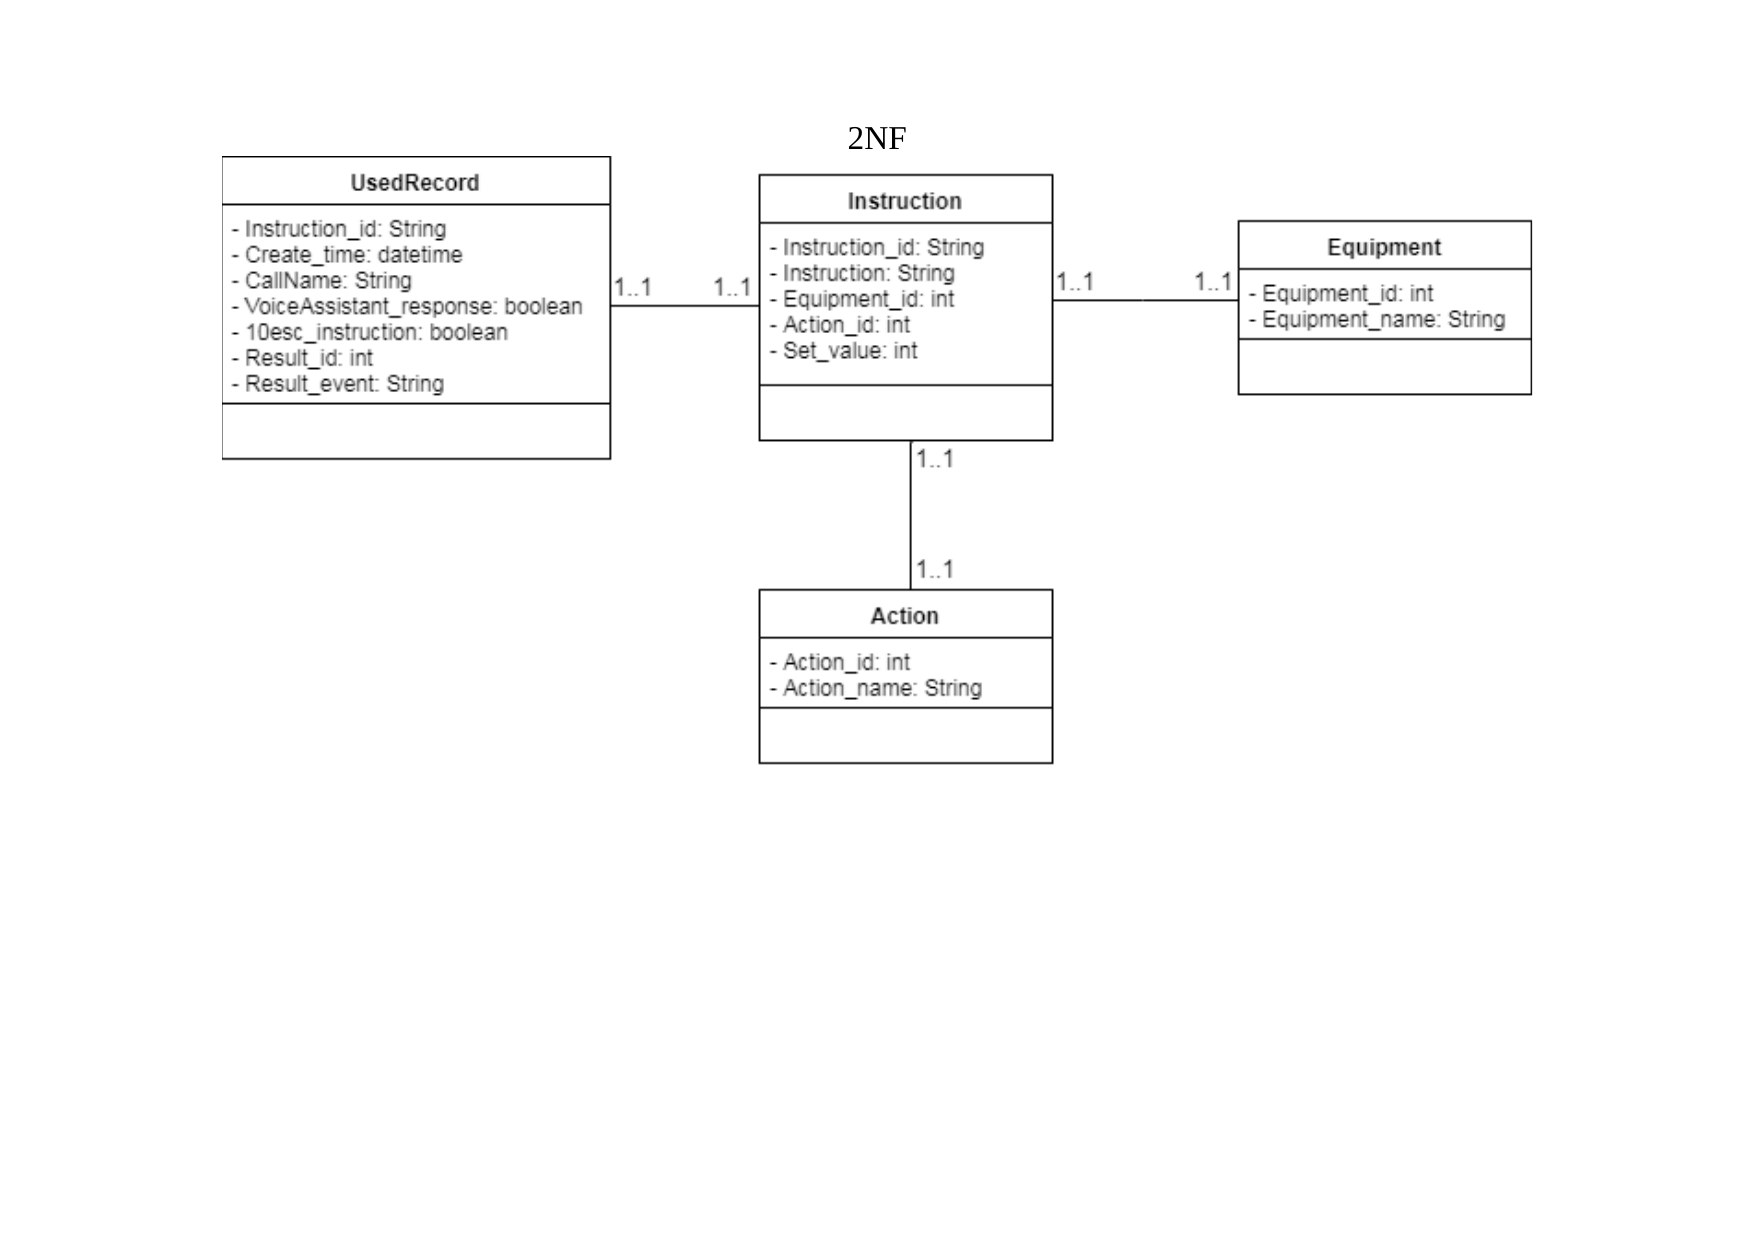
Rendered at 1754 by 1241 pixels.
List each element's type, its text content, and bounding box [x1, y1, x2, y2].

text 2NF [59, 118, 1695, 156]
picture [222, 156, 1533, 770]
